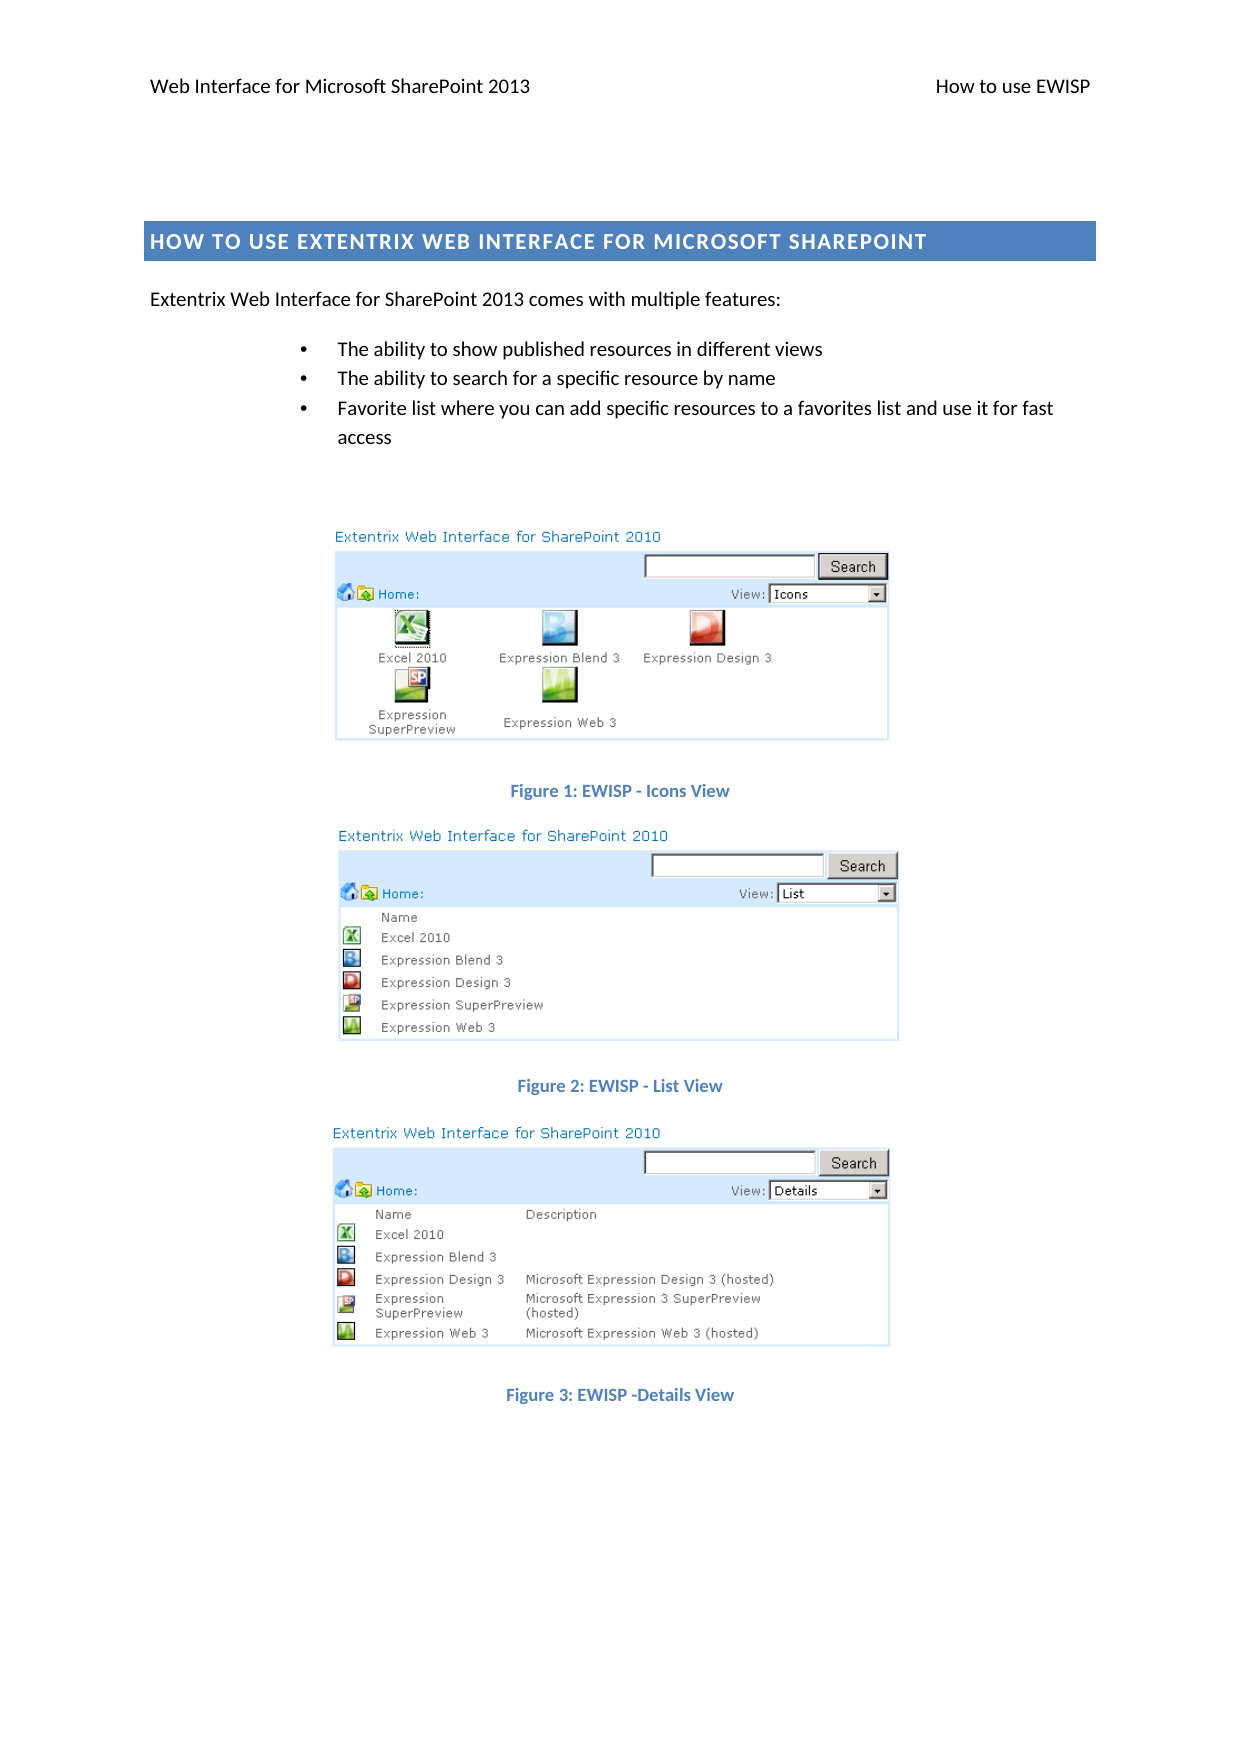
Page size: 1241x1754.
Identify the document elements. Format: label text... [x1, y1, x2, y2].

picture [325, 1118, 916, 1359]
list The ability to search for a specific resource by name [300, 366, 1090, 391]
picture [334, 822, 907, 1050]
picture [325, 523, 916, 755]
text Figure 3: EWISP -Details View [150, 1383, 1090, 1406]
list The ability to show published resources in different views [300, 336, 1090, 362]
text Figure 1: EWISP - Icons View [150, 779, 1090, 802]
list Favorite list where you can add specific resources to a favorites list and use it for fast access [300, 395, 1090, 449]
text Extentrix Web Interface for SharePoint 2013 comes with multiple features: [150, 286, 1090, 312]
subtitle How to use Extentrix Web Interface for Microsoft SharePoint [150, 227, 1090, 255]
text Figure 2: EWISP - List View [150, 1074, 1090, 1097]
